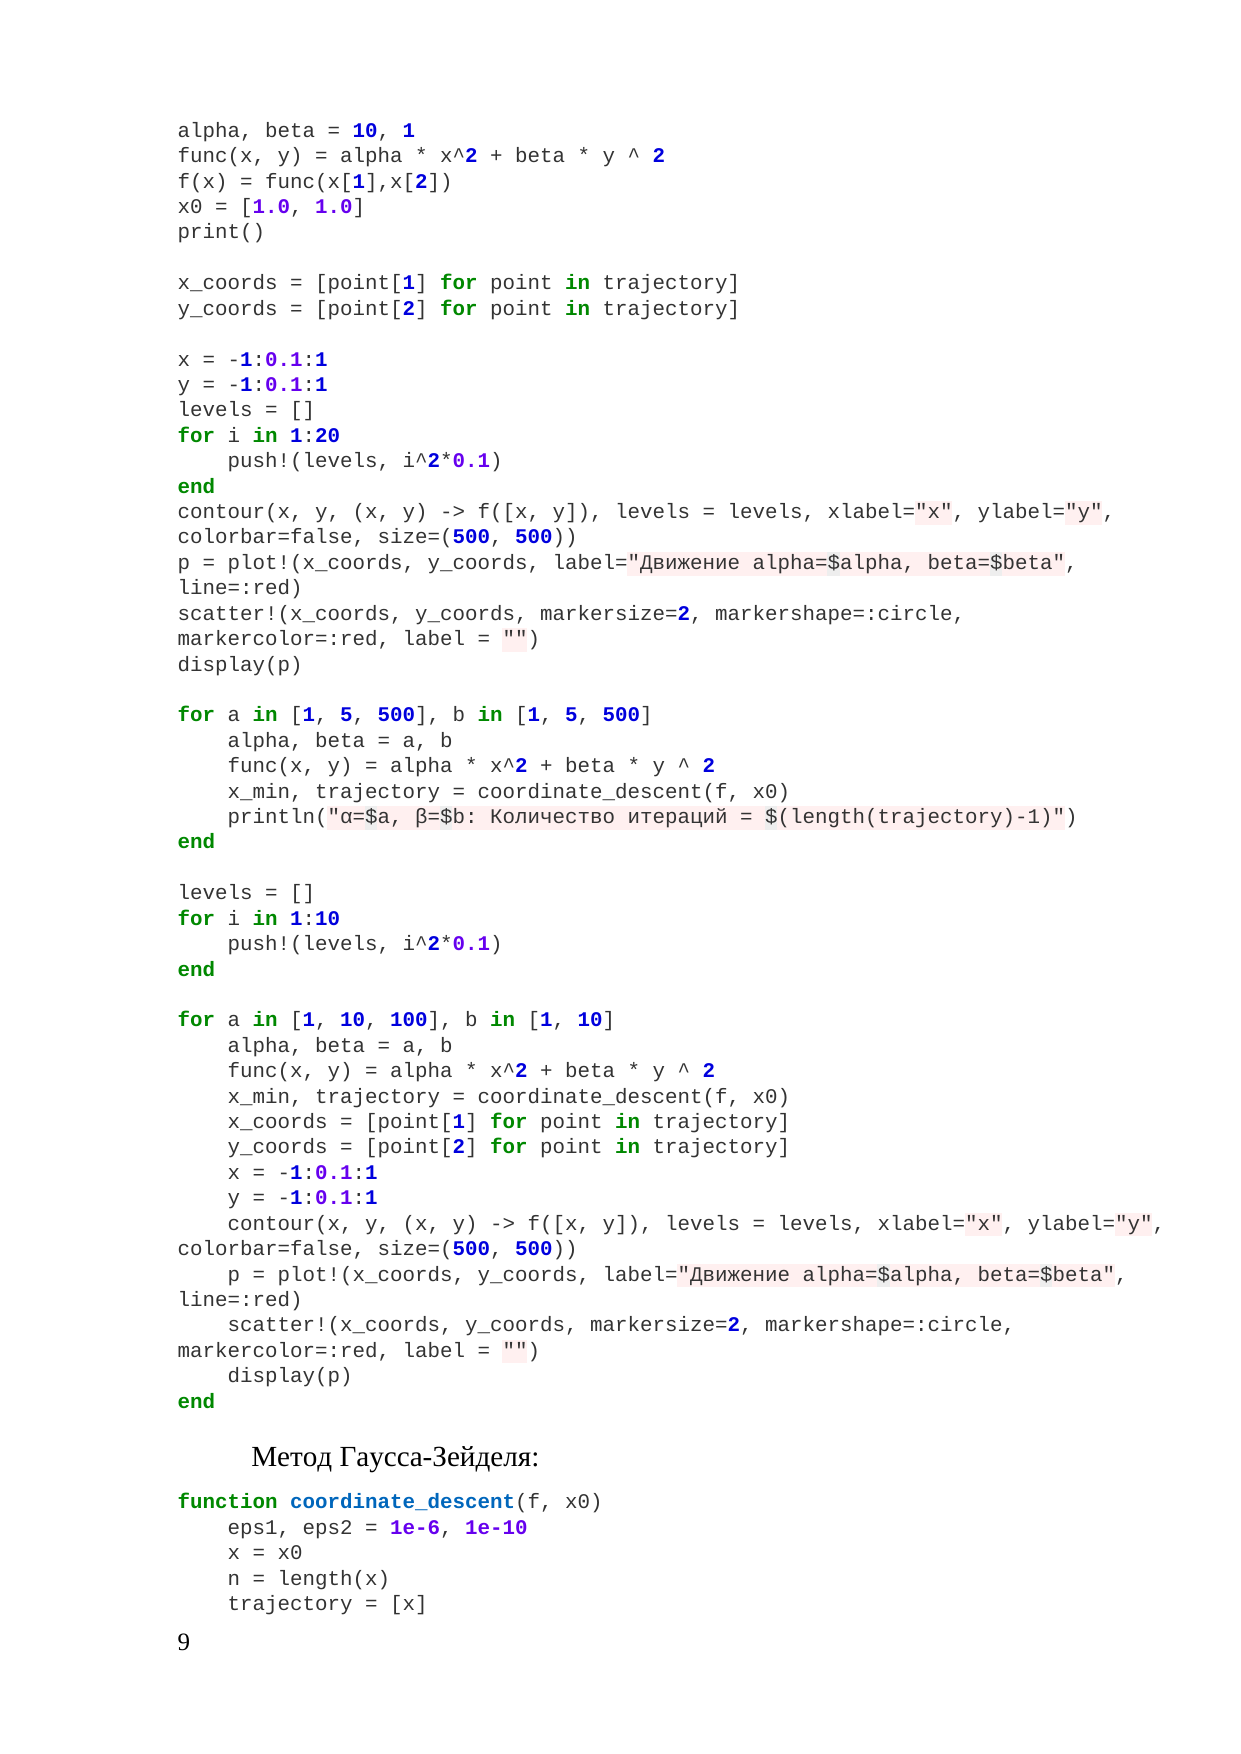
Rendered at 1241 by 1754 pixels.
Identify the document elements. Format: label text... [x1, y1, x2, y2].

text func(x, y) = alpha * x^2 + beta * y ^ 2 [177, 143, 1181, 169]
text x = x0 [177, 1541, 1181, 1566]
text p = plot!(x_coords, y_coords, label="Движение alpha=$alpha, beta=$beta", line=:red) [177, 550, 1181, 601]
text for a in [1, 10, 100], b in [1, 10] [177, 1008, 1181, 1033]
text end [177, 1389, 1181, 1414]
text y = -1:0.1:1 [177, 372, 1181, 398]
text for i in 1:10 [177, 906, 1181, 931]
text print() [177, 220, 1181, 245]
text x_min, trajectory = coordinate_descent(f, x0) [177, 779, 1181, 804]
text display(p) [177, 652, 1181, 677]
text push!(levels, i^2*0.1) [177, 448, 1181, 474]
text func(x, y) = alpha * x^2 + beta * y ^ 2 [177, 1058, 1181, 1084]
text y = -1:0.1:1 [177, 1186, 1181, 1211]
text n = length(x) [177, 1566, 1181, 1591]
text p = plot!(x_coords, y_coords, label="Движение alpha=$alpha, beta=$beta", line=:red) [177, 1262, 1181, 1313]
text x_coords = [point[1] for point in trajectory] [177, 1109, 1181, 1135]
text alpha, beta = a, b [177, 728, 1181, 753]
text scatter!(x_coords, y_coords, markersize=2, markershape=:circle, markercolor=:red, label = "") [177, 601, 1181, 652]
text contour(x, y, (x, y) -> f([x, y]), levels = levels, xlabel="x", ylabel="y", colorbar=false, size=(500, 500)) [177, 1211, 1181, 1262]
text display(p) [177, 1363, 1181, 1389]
text for a in [1, 5, 500], b in [1, 5, 500] [177, 703, 1181, 728]
text x_min, trajectory = coordinate_descent(f, x0) [177, 1084, 1181, 1109]
text trajectory = [x] [177, 1591, 1181, 1617]
text f(x) = func(x[1],x[2]) [177, 169, 1181, 194]
text push!(levels, i^2*0.1) [177, 931, 1181, 957]
text func(x, y) = alpha * x^2 + beta * y ^ 2 [177, 753, 1181, 779]
text end [177, 957, 1181, 982]
text x_coords = [point[1] for point in trajectory] [177, 271, 1181, 296]
text contour(x, y, (x, y) -> f([x, y]), levels = levels, xlabel="x", ylabel="y", colorbar=false, size=(500, 500)) [177, 499, 1181, 550]
text alpha, beta = a, b [177, 1033, 1181, 1058]
text y_coords = [point[2] for point in trajectory] [177, 296, 1181, 321]
text eps1, eps2 = 1e-6, 1e-10 [177, 1515, 1181, 1541]
text x = -1:0.1:1 [177, 1160, 1181, 1186]
text levels = [] [177, 398, 1181, 423]
text function coordinate_descent(f, x0) [177, 1490, 1181, 1515]
text x0 = [1.0, 1.0] [177, 194, 1181, 220]
text for i in 1:20 [177, 423, 1181, 448]
text alpha, beta = 10, 1 [177, 118, 1181, 143]
text println("α=$a, β=$b: Количество итераций = $(length(trajectory)-1)") [177, 804, 1181, 830]
text x = -1:0.1:1 [177, 347, 1181, 372]
text end [177, 474, 1181, 499]
text Метод Гаусса-Зейделя: [251, 1439, 1181, 1473]
text levels = [] [177, 881, 1181, 906]
text end [177, 830, 1181, 855]
text y_coords = [point[2] for point in trajectory] [177, 1135, 1181, 1160]
text scatter!(x_coords, y_coords, markersize=2, markershape=:circle, markercolor=:red, label = "") [177, 1313, 1181, 1363]
